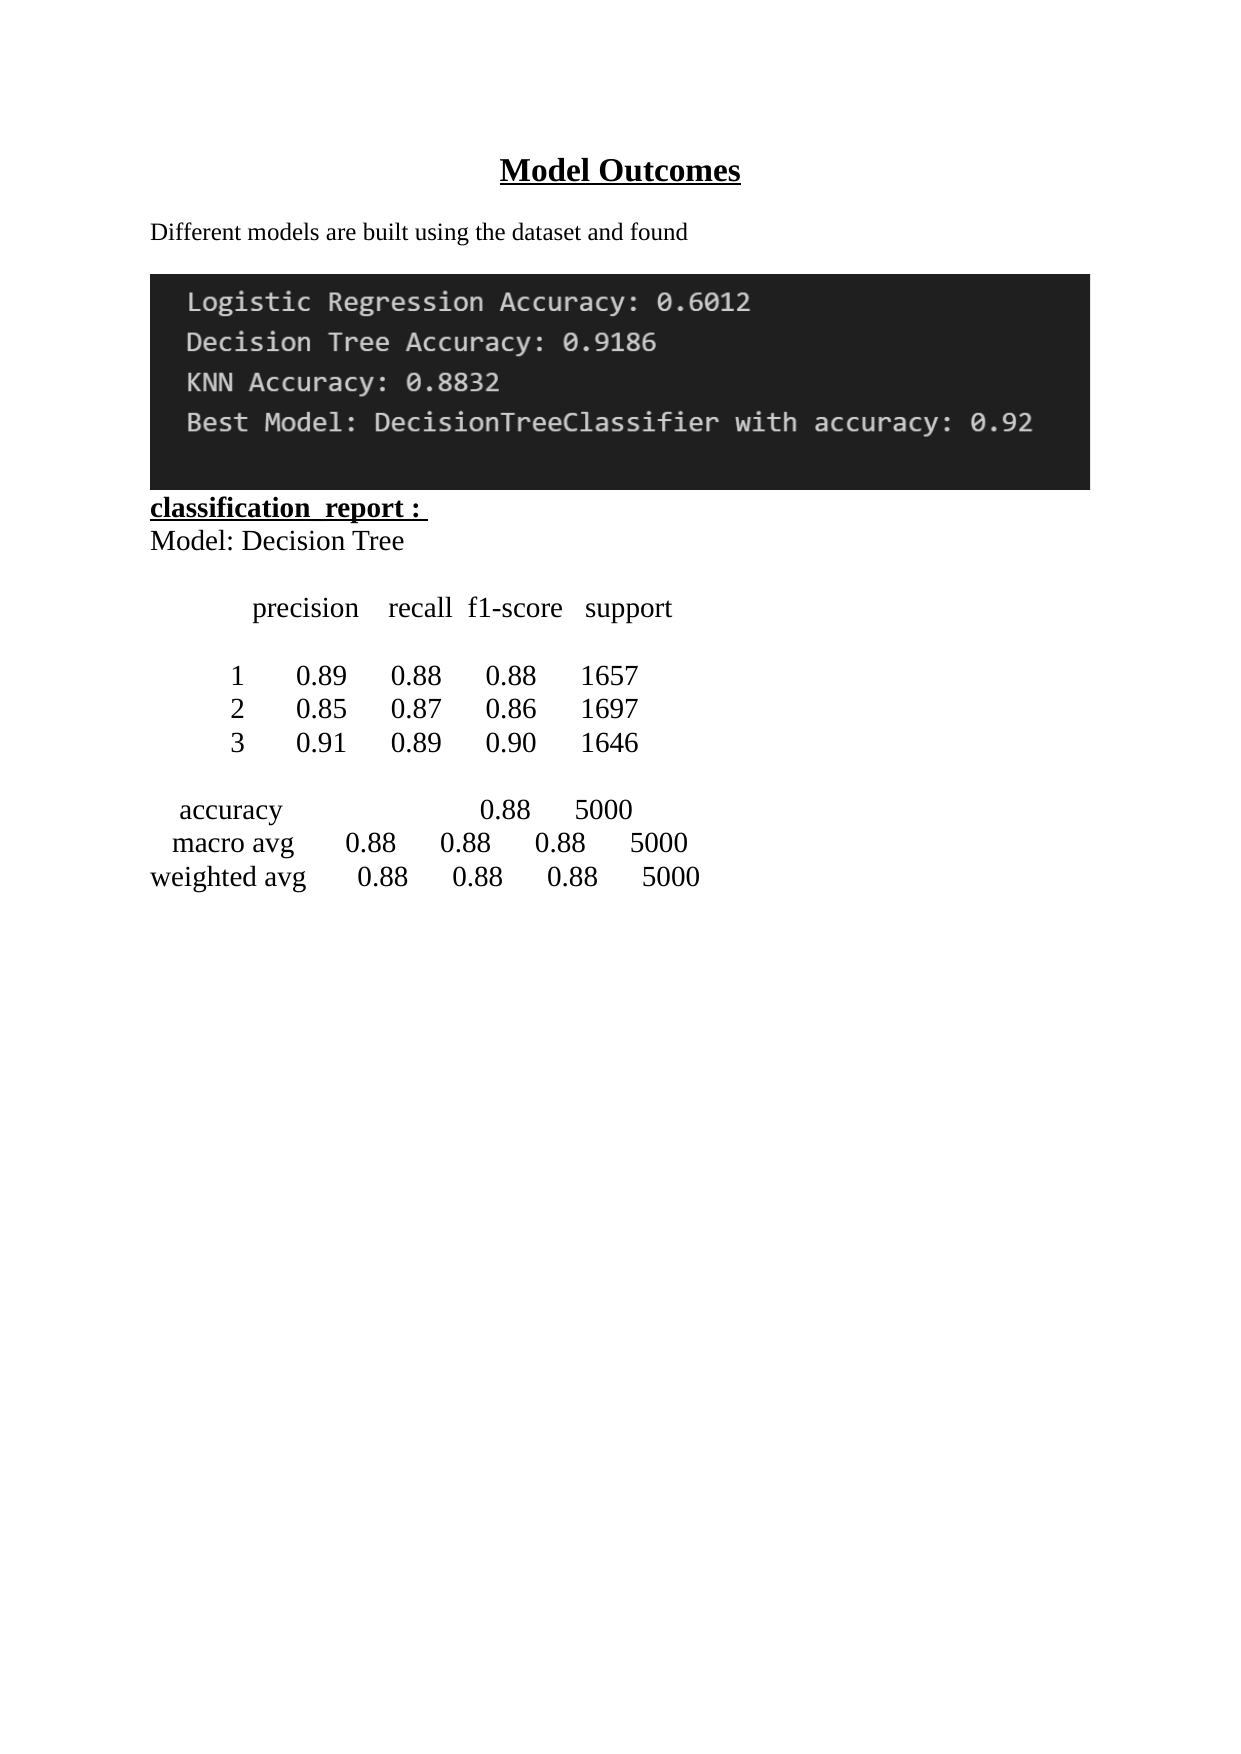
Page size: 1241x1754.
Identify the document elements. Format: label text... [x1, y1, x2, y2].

text 3 0.91 0.89 0.90 1646 [150, 725, 1090, 758]
text 2 0.85 0.87 0.86 1697 [150, 691, 1090, 725]
text Model Outcomes [150, 150, 1090, 188]
text Different models are built using the dataset and found [150, 217, 1090, 246]
text macro avg 0.88 0.88 0.88 5000 [150, 825, 1090, 859]
text weighted avg 0.88 0.88 0.88 5000 [150, 859, 1090, 892]
text classification_report : [150, 490, 1090, 523]
text 1 0.89 0.88 0.88 1657 [150, 658, 1090, 691]
text accuracy 0.88 5000 [150, 792, 1090, 825]
picture [150, 274, 1091, 490]
text precision recall f1-score support [150, 591, 1090, 624]
text Model: Decision Tree [150, 523, 1090, 557]
